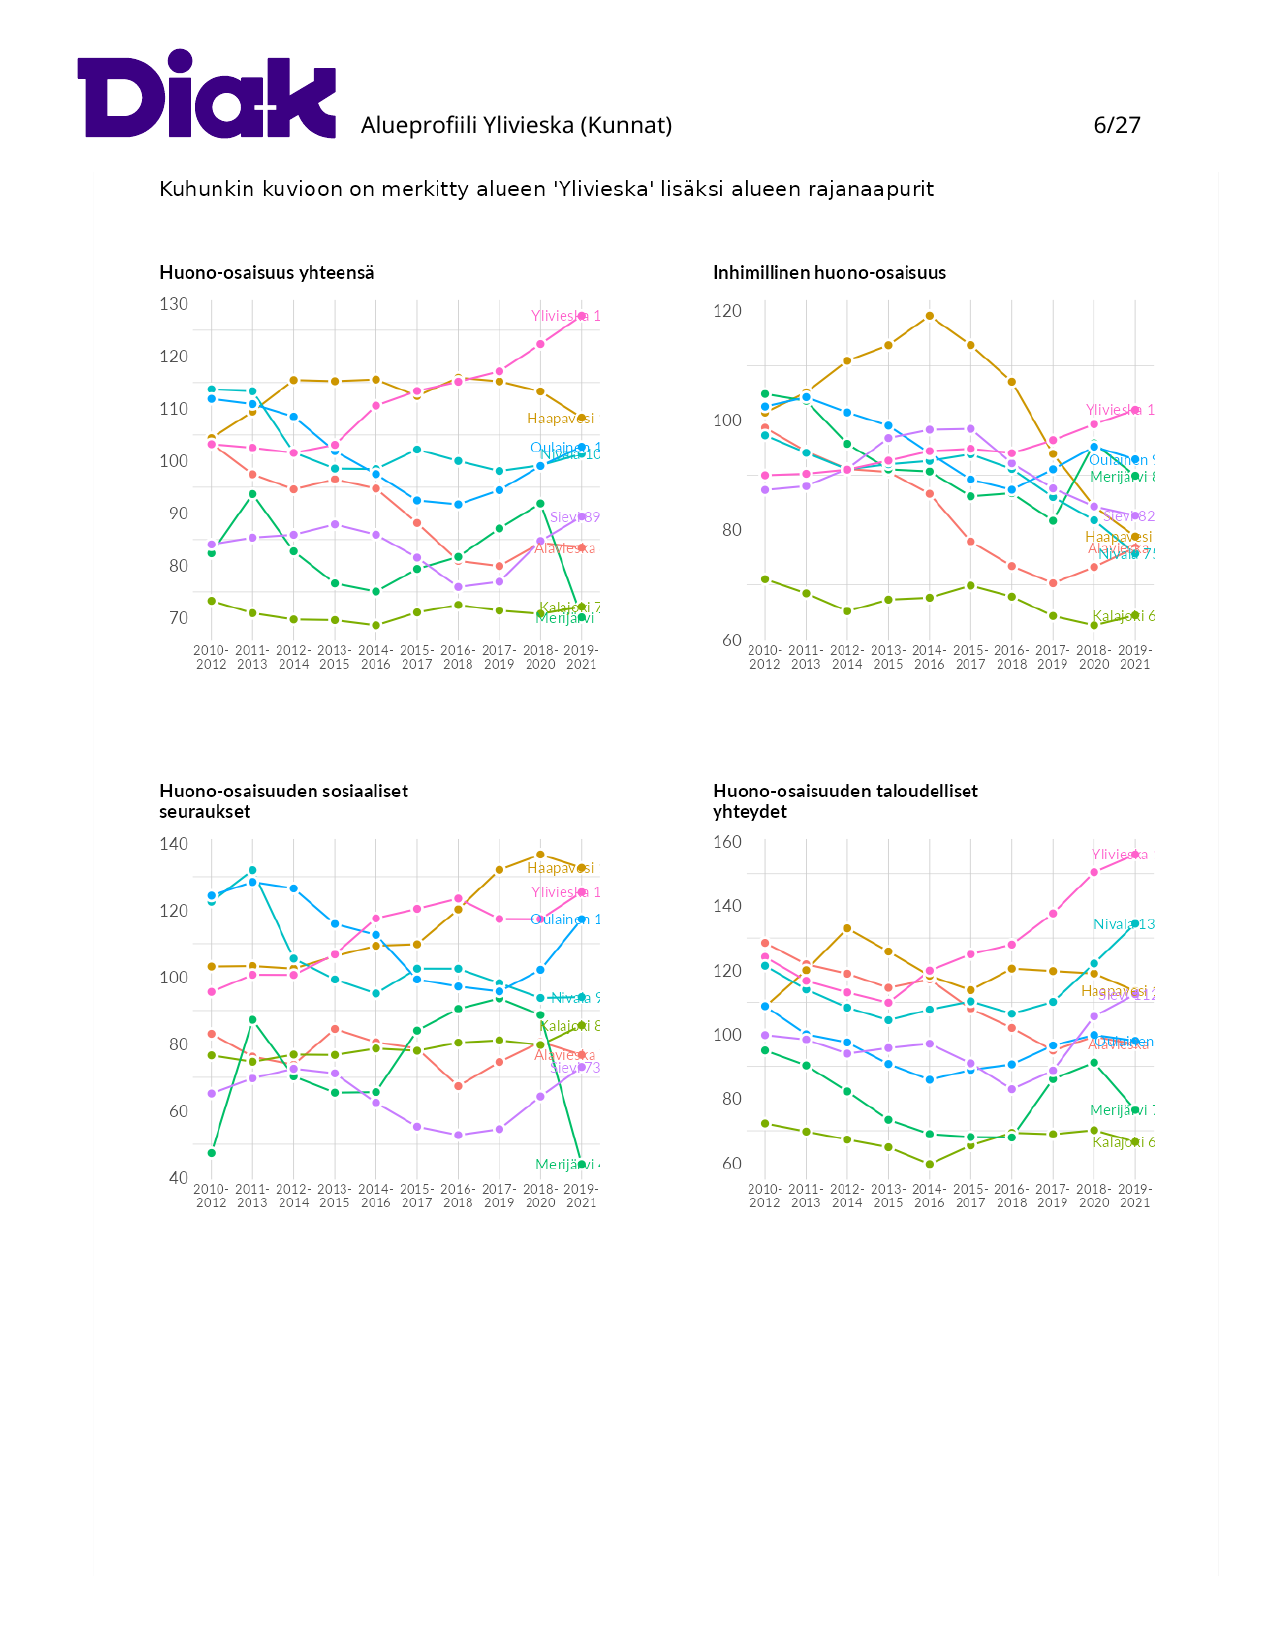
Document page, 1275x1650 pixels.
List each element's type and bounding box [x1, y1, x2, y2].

picture [93, 172, 1219, 1576]
